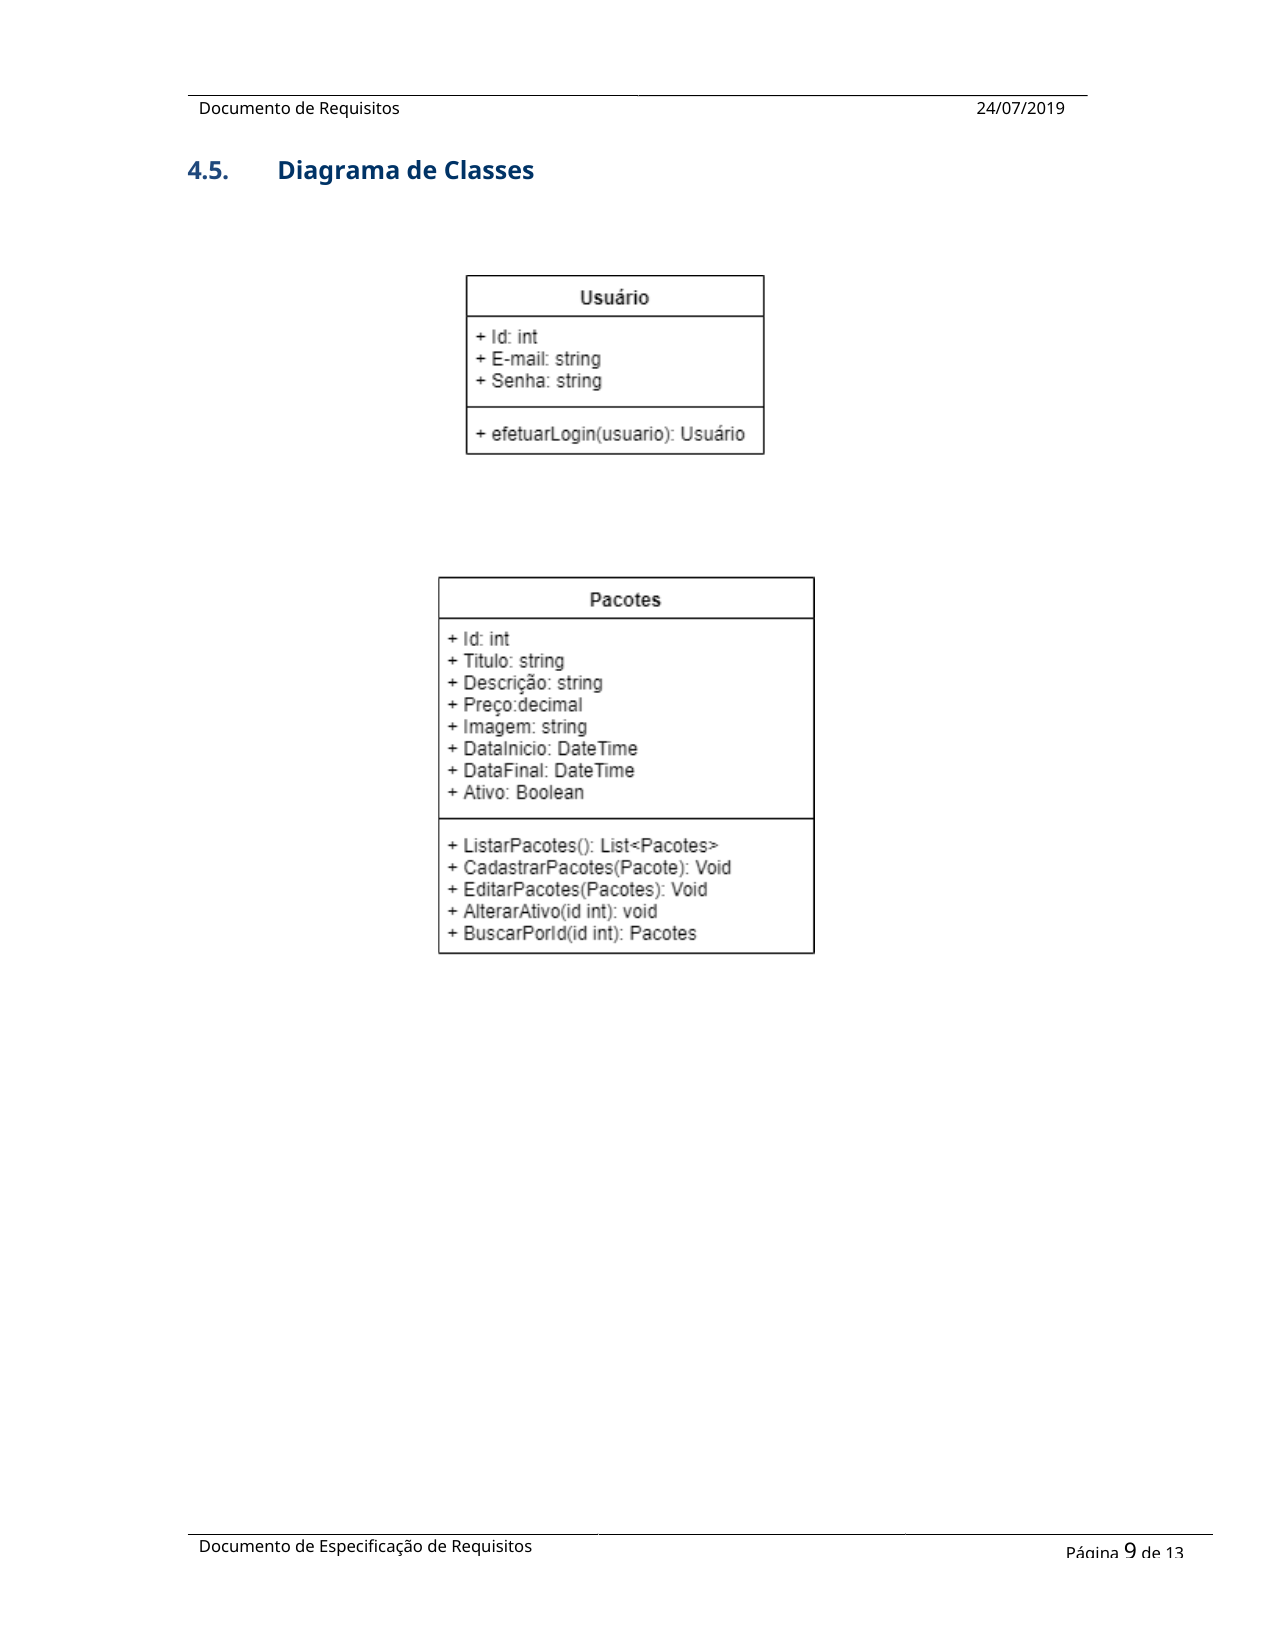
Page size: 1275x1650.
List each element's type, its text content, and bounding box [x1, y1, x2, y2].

picture [438, 275, 815, 959]
list Diagrama de Classes [187, 152, 1131, 186]
